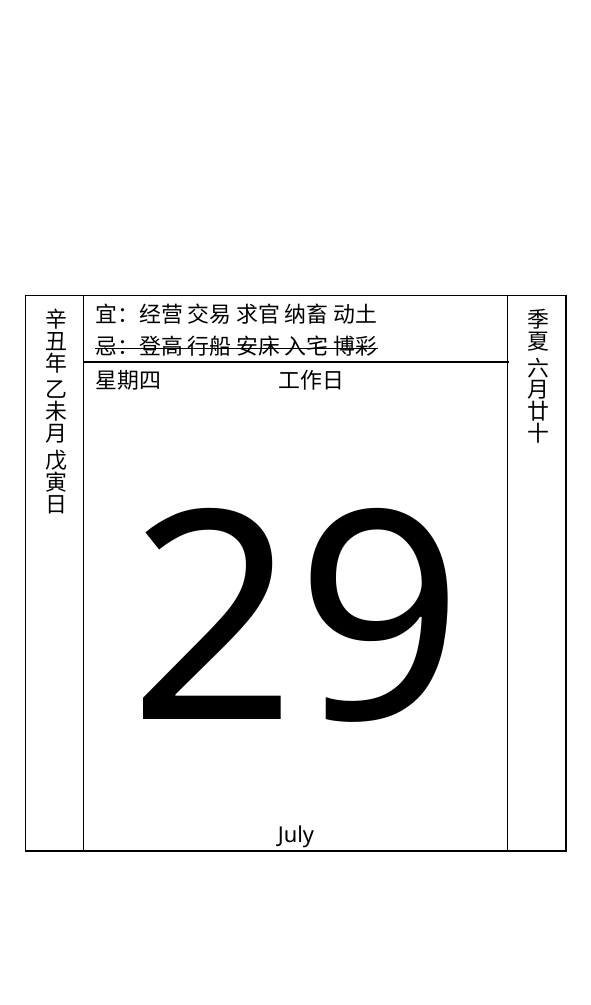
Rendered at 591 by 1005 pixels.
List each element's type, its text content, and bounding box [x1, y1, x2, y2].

table_header 辛丑年 乙未月 戊寅日 [26, 296, 83, 850]
table_header 宜：经营 交易 求官 纳畜 动土 忌：登高 行船 安床 入宅 博彩 [84, 296, 507, 361]
table_header 季夏 六月廿十 [508, 296, 565, 850]
table_cell 星期四 工作日 29 July [84, 363, 507, 850]
